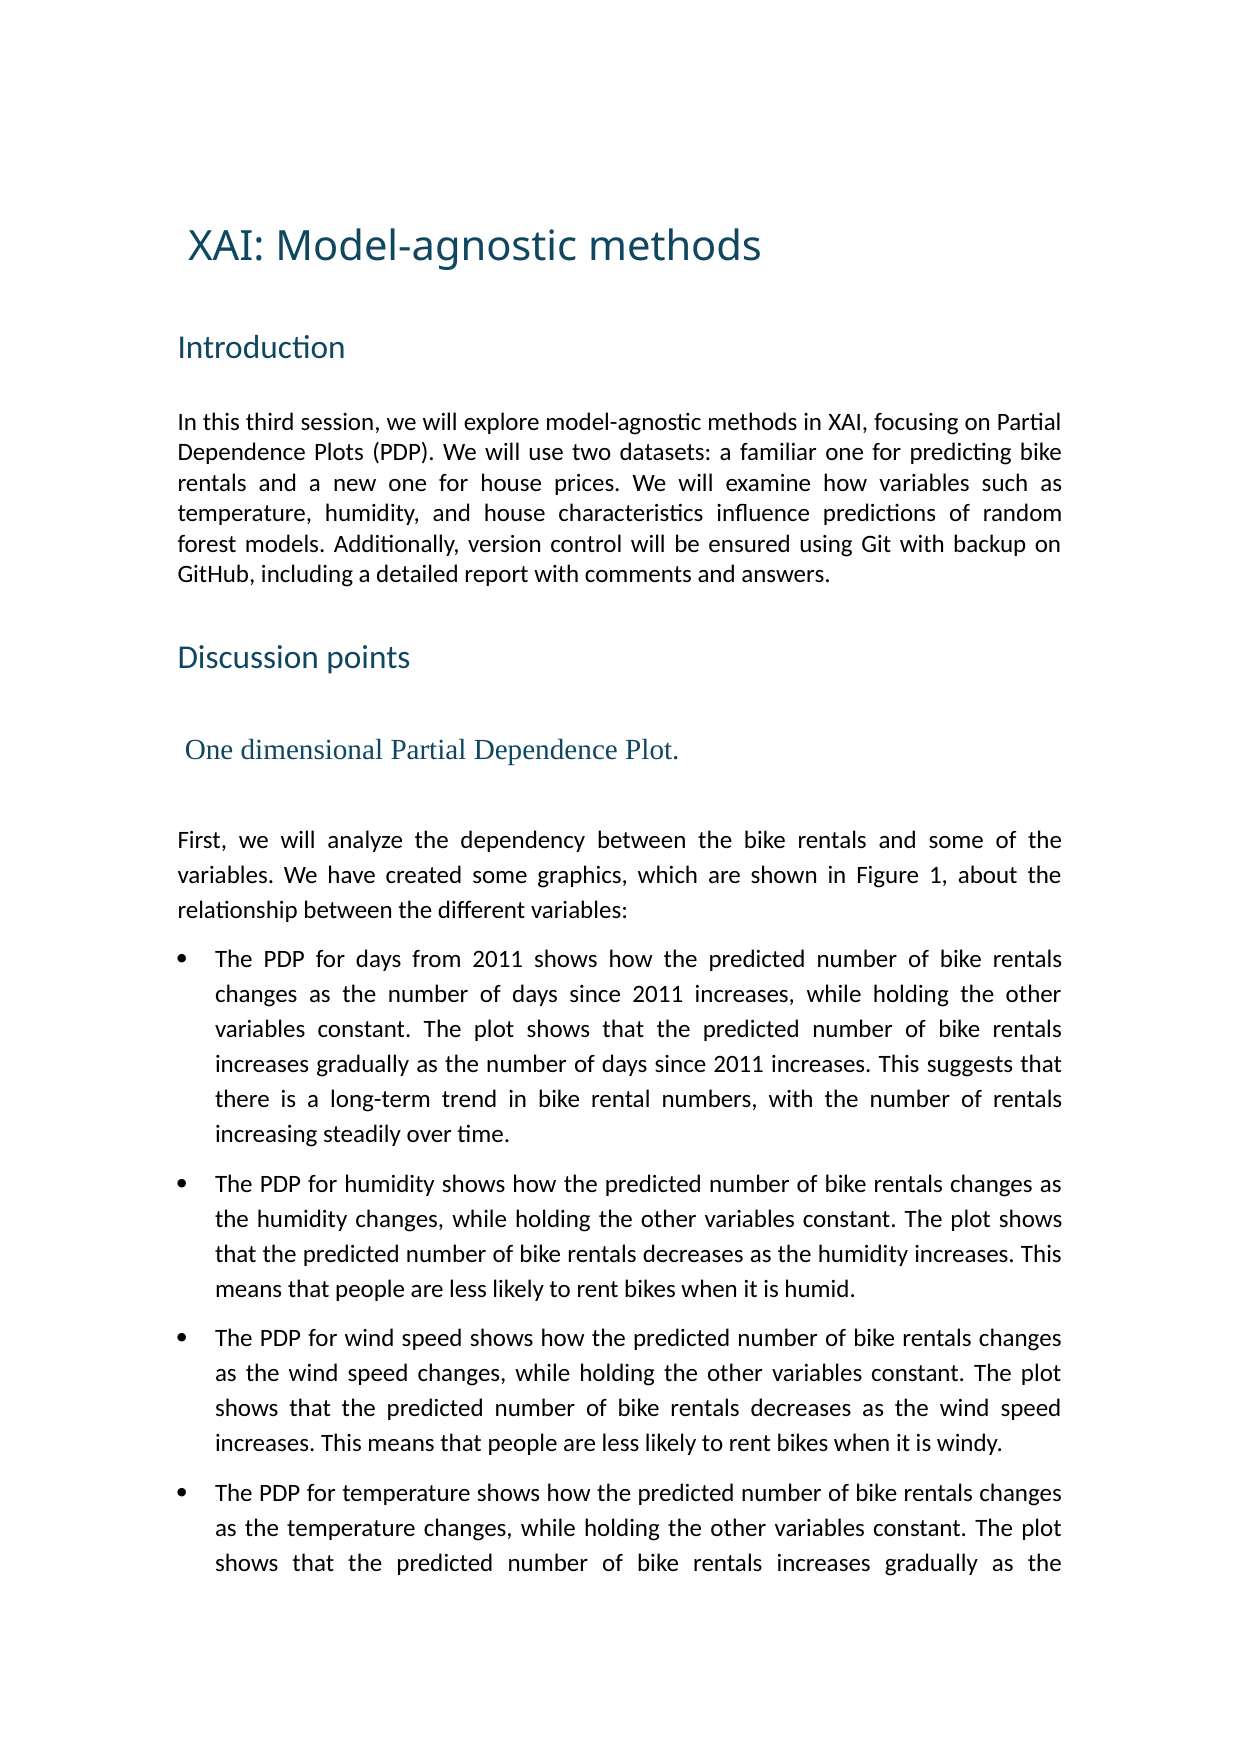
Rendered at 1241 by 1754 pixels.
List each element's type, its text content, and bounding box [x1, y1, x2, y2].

subtitle Introduction [177, 326, 1063, 367]
list The PDP for wind speed shows how the predicted number of bike rentals changes as the wind speed changes, while holding the other variables constant. The plot shows that the predicted number of bike rentals decreases as the wind speed increases. This means that people are less likely to rent bikes when it is windy. [177, 1322, 1063, 1458]
text In this third session, we will explore model-agnostic methods in XAI, focusing on Partial Dependence Plots (PDP). We will use two datasets: a familiar one for predicting bike rentals and a new one for house prices. We will examine how variables such as temperature, humidity, and house characteristics influence predictions of random forest models. Additionally, version control will be ensured using Git with backup on GitHub, including a detailed report with comments and answers. [177, 406, 1063, 589]
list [177, 1477, 1063, 1578]
list The PDP for days from 2011 shows how the predicted number of bike rentals changes as the number of days since 2011 increases, while holding the other variables constant. The plot shows that the predicted number of bike rentals increases gradually as the number of days since 2011 increases. This suggests that there is a long-term trend in bike rental numbers, with the number of rentals increasing steadily over time. [177, 943, 1063, 1149]
subtitle XAI: Model-agnostic methods [177, 216, 1063, 272]
subtitle Discussion points [177, 636, 1063, 677]
list The PDP for humidity shows how the predicted number of bike rentals changes as the humidity changes, while holding the other variables constant. The plot shows that the predicted number of bike rentals decreases as the humidity increases. This means that people are less likely to rent bikes when it is humid. [177, 1168, 1063, 1303]
text First, we will analyze the dependency between the bike rentals and some of the variables. We have created some graphics, which are shown in Figure 1, about the relationship between the different variables: [177, 824, 1063, 924]
subtitle One dimensional Partial Dependence Plot. [177, 732, 1063, 766]
